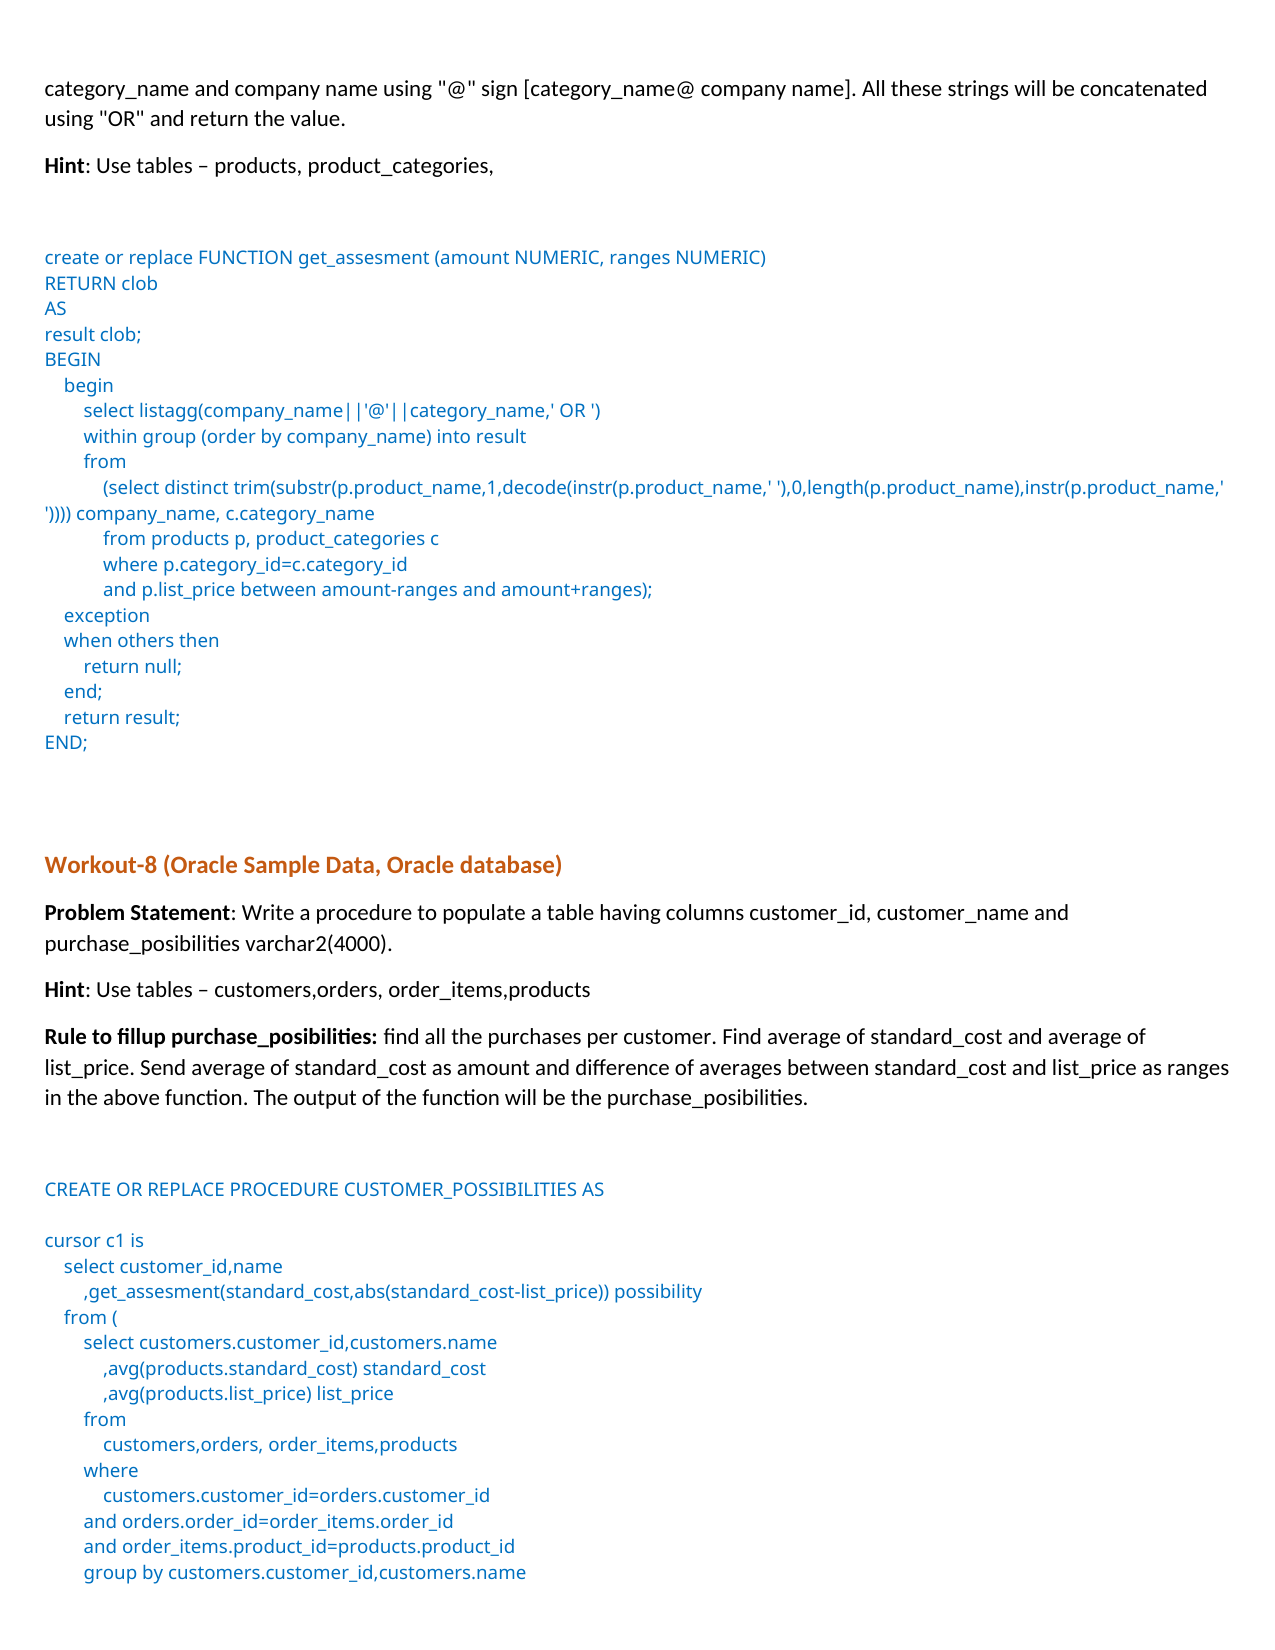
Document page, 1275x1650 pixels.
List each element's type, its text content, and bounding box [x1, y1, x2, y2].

text ,avg(products.standard_cost) standard_cost [44, 1355, 1240, 1381]
text (select distinct trim(substr(p.product_name,1,decode(instr(p.product_name,' '),0,length(p.product_name),instr(p.product_name,' ')))) company_name, c.category_name [44, 474, 1240, 525]
text return null; [44, 653, 1240, 678]
text END; [44, 729, 1240, 755]
text Hint: Use tables – products, product_categories, [44, 151, 1240, 179]
text when others then [44, 627, 1240, 653]
text select listagg(company_name||'@'||category_name,' OR ') [44, 398, 1240, 423]
text select customers.customer_id,customers.name [44, 1330, 1240, 1355]
text BEGIN [44, 347, 1240, 372]
text begin [44, 372, 1240, 398]
text create or replace FUNCTION get_assesment (amount NUMERIC, ranges NUMERIC) [44, 245, 1240, 270]
text RETURN clob [44, 270, 1240, 296]
text from ( [44, 1304, 1240, 1330]
text Rule to fillup purchase_posibilities: find all the purchases per customer. Find average of standard_cost and average of list_price. Send average of standard_cost as amount and difference of averages between standard_cost and list_price as ranges in the above function. The output of the function will be the purchase_posibilities. [44, 1022, 1240, 1111]
text Workout-8 (Oracle Sample Data, Oracle database) [44, 849, 1240, 879]
text ,avg(products.list_price) list_price [44, 1381, 1240, 1406]
text CREATE OR REPLACE PROCEDURE CUSTOMER_POSSIBILITIES AS [44, 1177, 1240, 1202]
text cursor c1 is [44, 1228, 1240, 1253]
text ,get_assesment(standard_cost,abs(standard_cost-list_price)) possibility [44, 1279, 1240, 1304]
text Hint: Use tables – customers,orders, order_items,products [44, 976, 1240, 1003]
text from [44, 449, 1240, 474]
text and orders.order_id=order_items.order_id [44, 1508, 1240, 1534]
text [44, 74, 1240, 132]
text from [44, 1406, 1240, 1432]
text result clob; [44, 321, 1240, 347]
text end; [44, 678, 1240, 704]
text Problem Statement: Write a procedure to populate a table having columns customer_id, customer_name and purchase_posibilities varchar2(4000). [44, 898, 1240, 957]
text customers,orders, order_items,products [44, 1432, 1240, 1457]
text where [44, 1457, 1240, 1483]
text return result; [44, 704, 1240, 729]
text select customer_id,name [44, 1253, 1240, 1279]
text group by customers.customer_id,customers.name [44, 1559, 1240, 1585]
text AS [44, 296, 1240, 321]
text and p.list_price between amount-ranges and amount+ranges); [44, 576, 1240, 602]
text within group (order by company_name) into result [44, 423, 1240, 449]
text customers.customer_id=orders.customer_id [44, 1483, 1240, 1508]
text where p.category_id=c.category_id [44, 551, 1240, 576]
text exception [44, 602, 1240, 627]
text from products p, product_categories c [44, 525, 1240, 551]
text and order_items.product_id=products.product_id [44, 1534, 1240, 1559]
